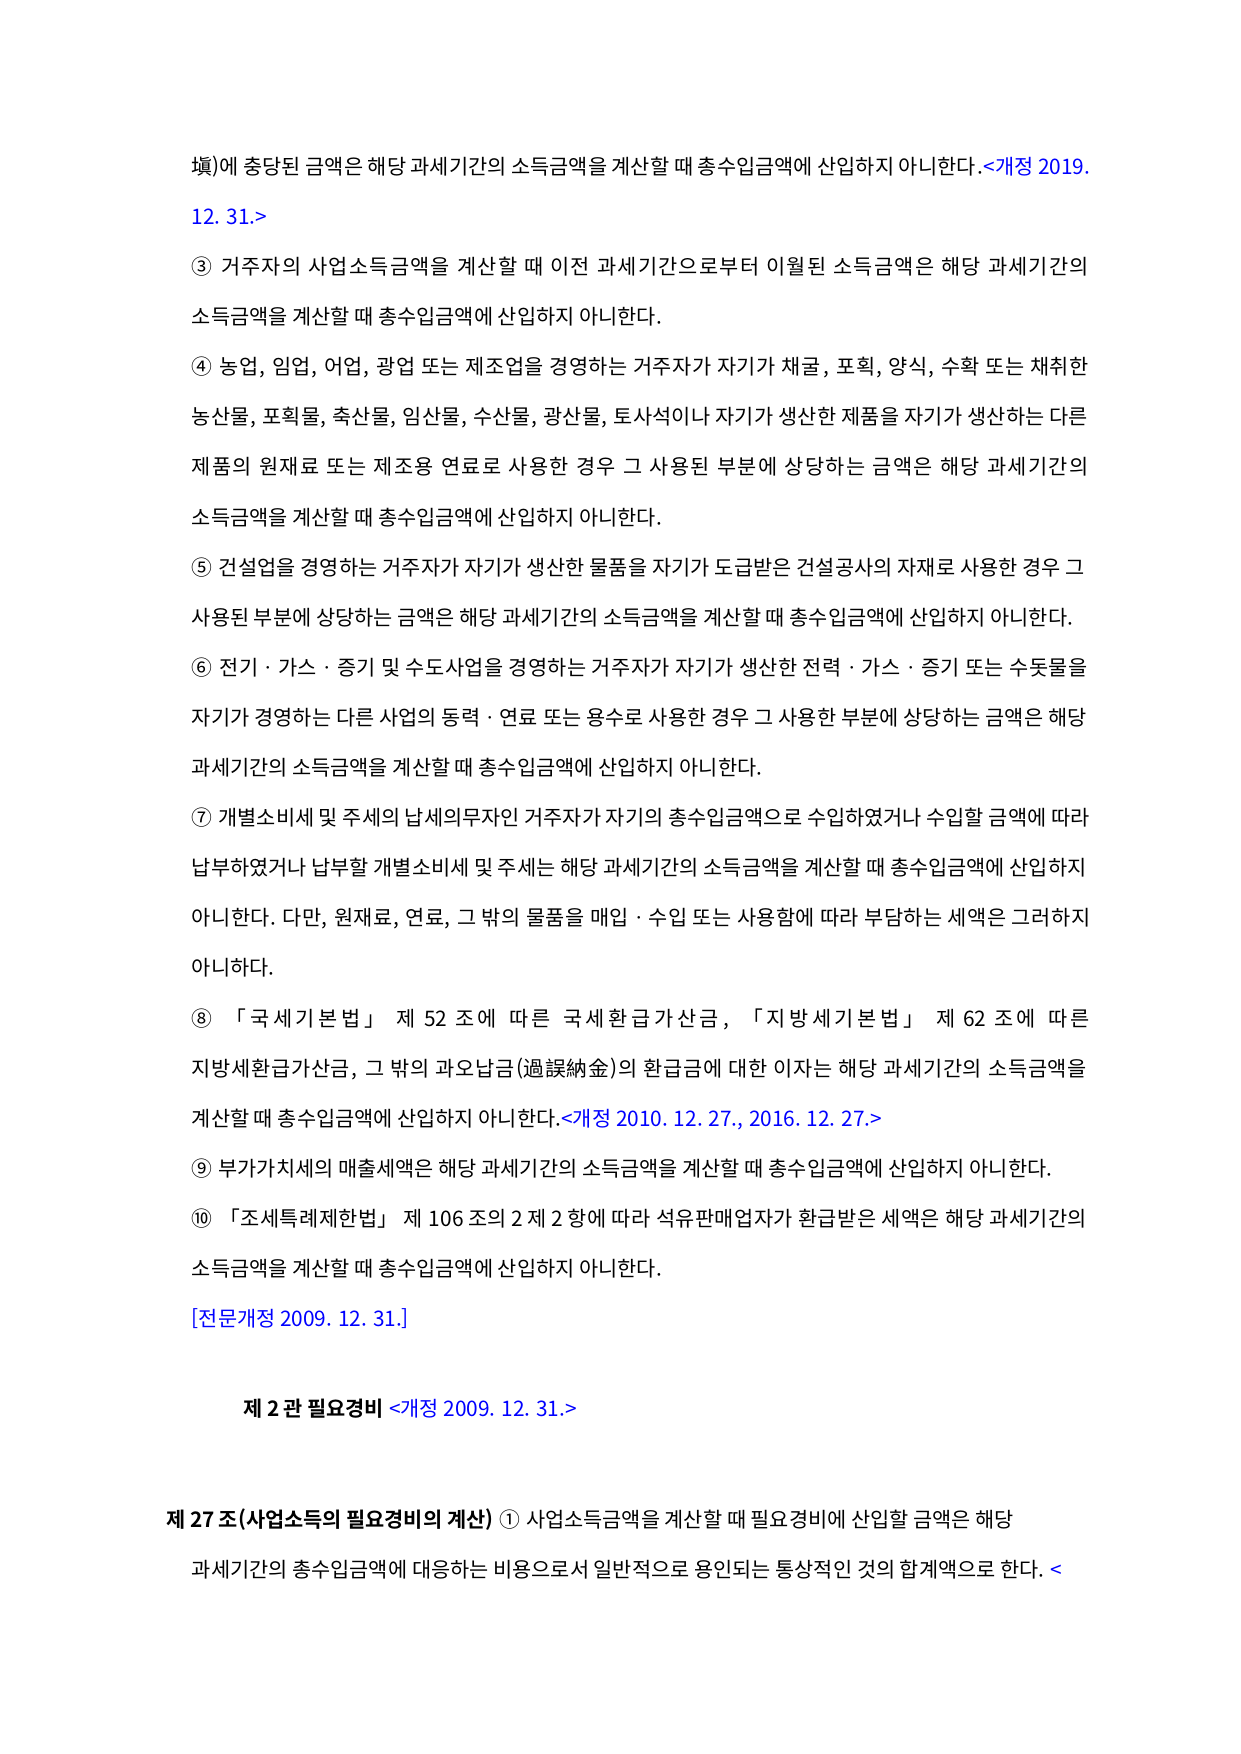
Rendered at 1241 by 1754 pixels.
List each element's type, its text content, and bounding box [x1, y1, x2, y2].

text ⑩ 「조세특례제한법」 제106조의2제2항에 따라 석유판매업자가 환급받은 세액은 해당 과세기간의 소득금액을 계산할 때 총수입금액에 산입하지 아니한다. [192, 1202, 1090, 1282]
text ⑨ 부가가치세의 매출세액은 해당 과세기간의 소득금액을 계산할 때 총수입금액에 산입하지 아니한다. [192, 1152, 1090, 1182]
text [전문개정 2009. 12. 31.] [192, 1302, 1090, 1333]
text ④ 농업, 임업, 어업, 광업 또는 제조업을 경영하는 거주자가 자기가 채굴, 포획, 양식, 수확 또는 채취한 농산물, 포획물, 축산물, 임산물, 수산물, 광산물, 토사석이나 자기가 생산한 제품을 자기가 생산하는 다른 제품의 원재료 또는 제조용 연료로 사용한 경우 그 사용된 부분에 상당하는 금액은 해당 과세기간의 소득금액을 계산할 때 총수입금액에 산입하지 아니한다. [192, 350, 1090, 531]
text ③ 거주자의 사업소득금액을 계산할 때 이전 과세기간으로부터 이월된 소득금액은 해당 과세기간의 소득금액을 계산할 때 총수입금액에 산입하지 아니한다. [192, 250, 1090, 331]
text ⑥ 전기ㆍ가스ㆍ증기 및 수도사업을 경영하는 거주자가 자기가 생산한 전력ㆍ가스ㆍ증기 또는 수돗물을 자기가 경영하는 다른 사업의 동력ㆍ연료 또는 용수로 사용한 경우 그 사용한 부분에 상당하는 금액은 해당 과세기간의 소득금액을 계산할 때 총수입금액에 산입하지 아니한다. [192, 651, 1090, 781]
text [192, 150, 1090, 230]
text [167, 1503, 1090, 1583]
text ⑤ 건설업을 경영하는 거주자가 자기가 생산한 물품을 자기가 도급받은 건설공사의 자재로 사용한 경우 그 사용된 부분에 상당하는 금액은 해당 과세기간의 소득금액을 계산할 때 총수입금액에 산입하지 아니한다. [192, 551, 1090, 631]
text 제2관 필요경비 <개정 2009. 12. 31.> [244, 1392, 1090, 1422]
text ⑦ 개별소비세 및 주세의 납세의무자인 거주자가 자기의 총수입금액으로 수입하였거나 수입할 금액에 따라 납부하였거나 납부할 개별소비세 및 주세는 해당 과세기간의 소득금액을 계산할 때 총수입금액에 산입하지 아니한다. 다만, 원재료, 연료, 그 밖의 물품을 매입ㆍ수입 또는 사용함에 따라 부담하는 세액은 그러하지 아니하다. [192, 801, 1090, 982]
text ⑧ 「국세기본법」 제52조에 따른 국세환급가산금, 「지방세기본법」 제62조에 따른 지방세환급가산금, 그 밖의 과오납금(過誤納金)의 환급금에 대한 이자는 해당 과세기간의 소득금액을 계산할 때 총수입금액에 산입하지 아니한다.<개정 2010. 12. 27., 2016. 12. 27.> [192, 1002, 1090, 1132]
